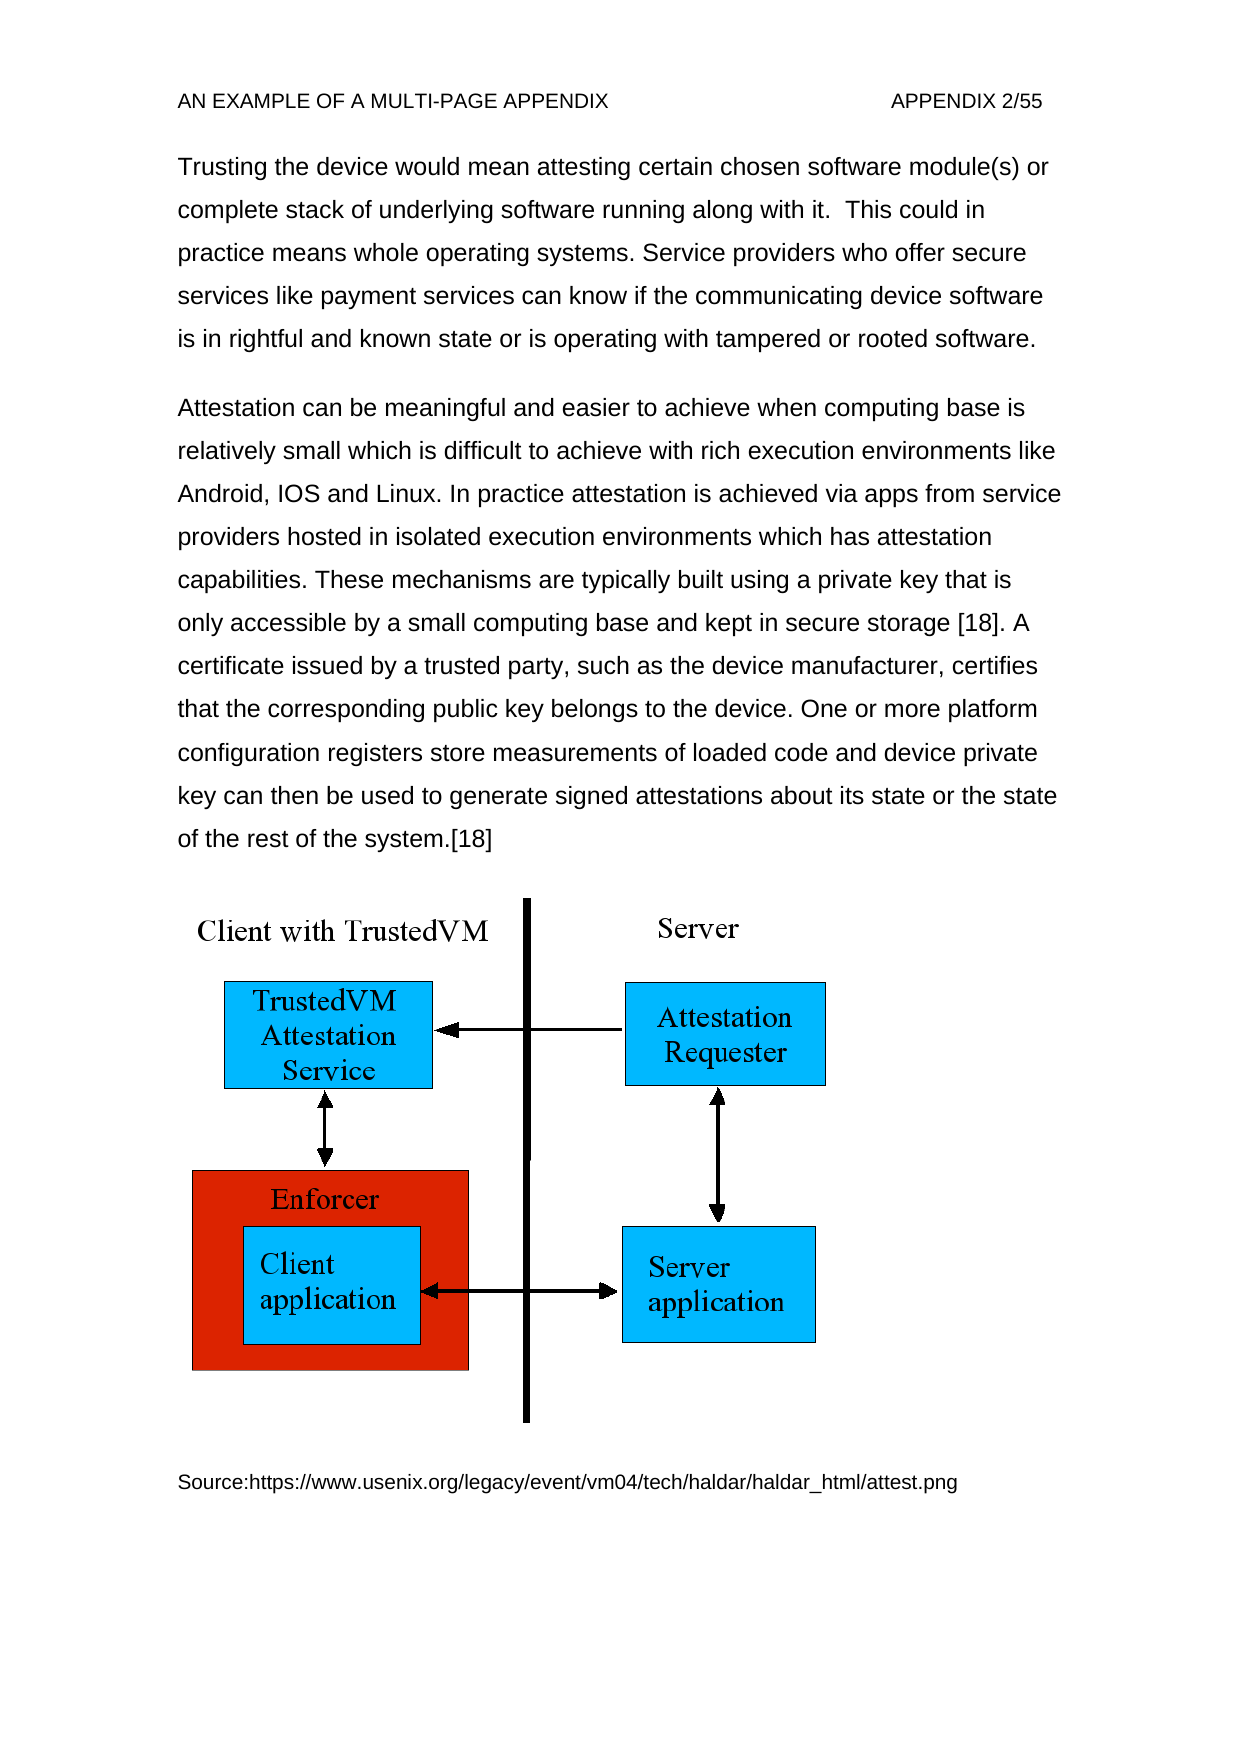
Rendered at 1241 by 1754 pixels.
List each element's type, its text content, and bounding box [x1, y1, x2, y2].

text Trusting the device would mean attesting certain chosen software module(s) or complete stack of underlying software running along with it. This could in practice means whole operating systems. Service providers who offer secure services like payment services can know if the communicating device software is in rightful and known state or is operating with tampered or rooted software. [177, 152, 1063, 353]
text Attestation can be meaningful and easier to achieve when computing base is relatively small which is difficult to achieve with rich execution environments like Android, IOS and Linux. In practice attestation is achieved via apps from service providers hosted in isolated execution environments which has attestation capabilities. These mechanisms are typically built using a private key that is only accessible by a small computing base and kept in secure storage [18]. A certificate issued by a trusted party, such as the device manufacturer, certifies that the corresponding public key belongs to the device. One or more platform configuration registers store measurements of loaded code and device private key can then be used to generate signed attestations about its state or the state of the rest of the system.[18] [177, 392, 1063, 852]
picture [177, 891, 840, 1431]
text Source:https://www.usenix.org/legacy/event/vm04/tech/haldar/haldar_html/attest.png [177, 1470, 1063, 1494]
